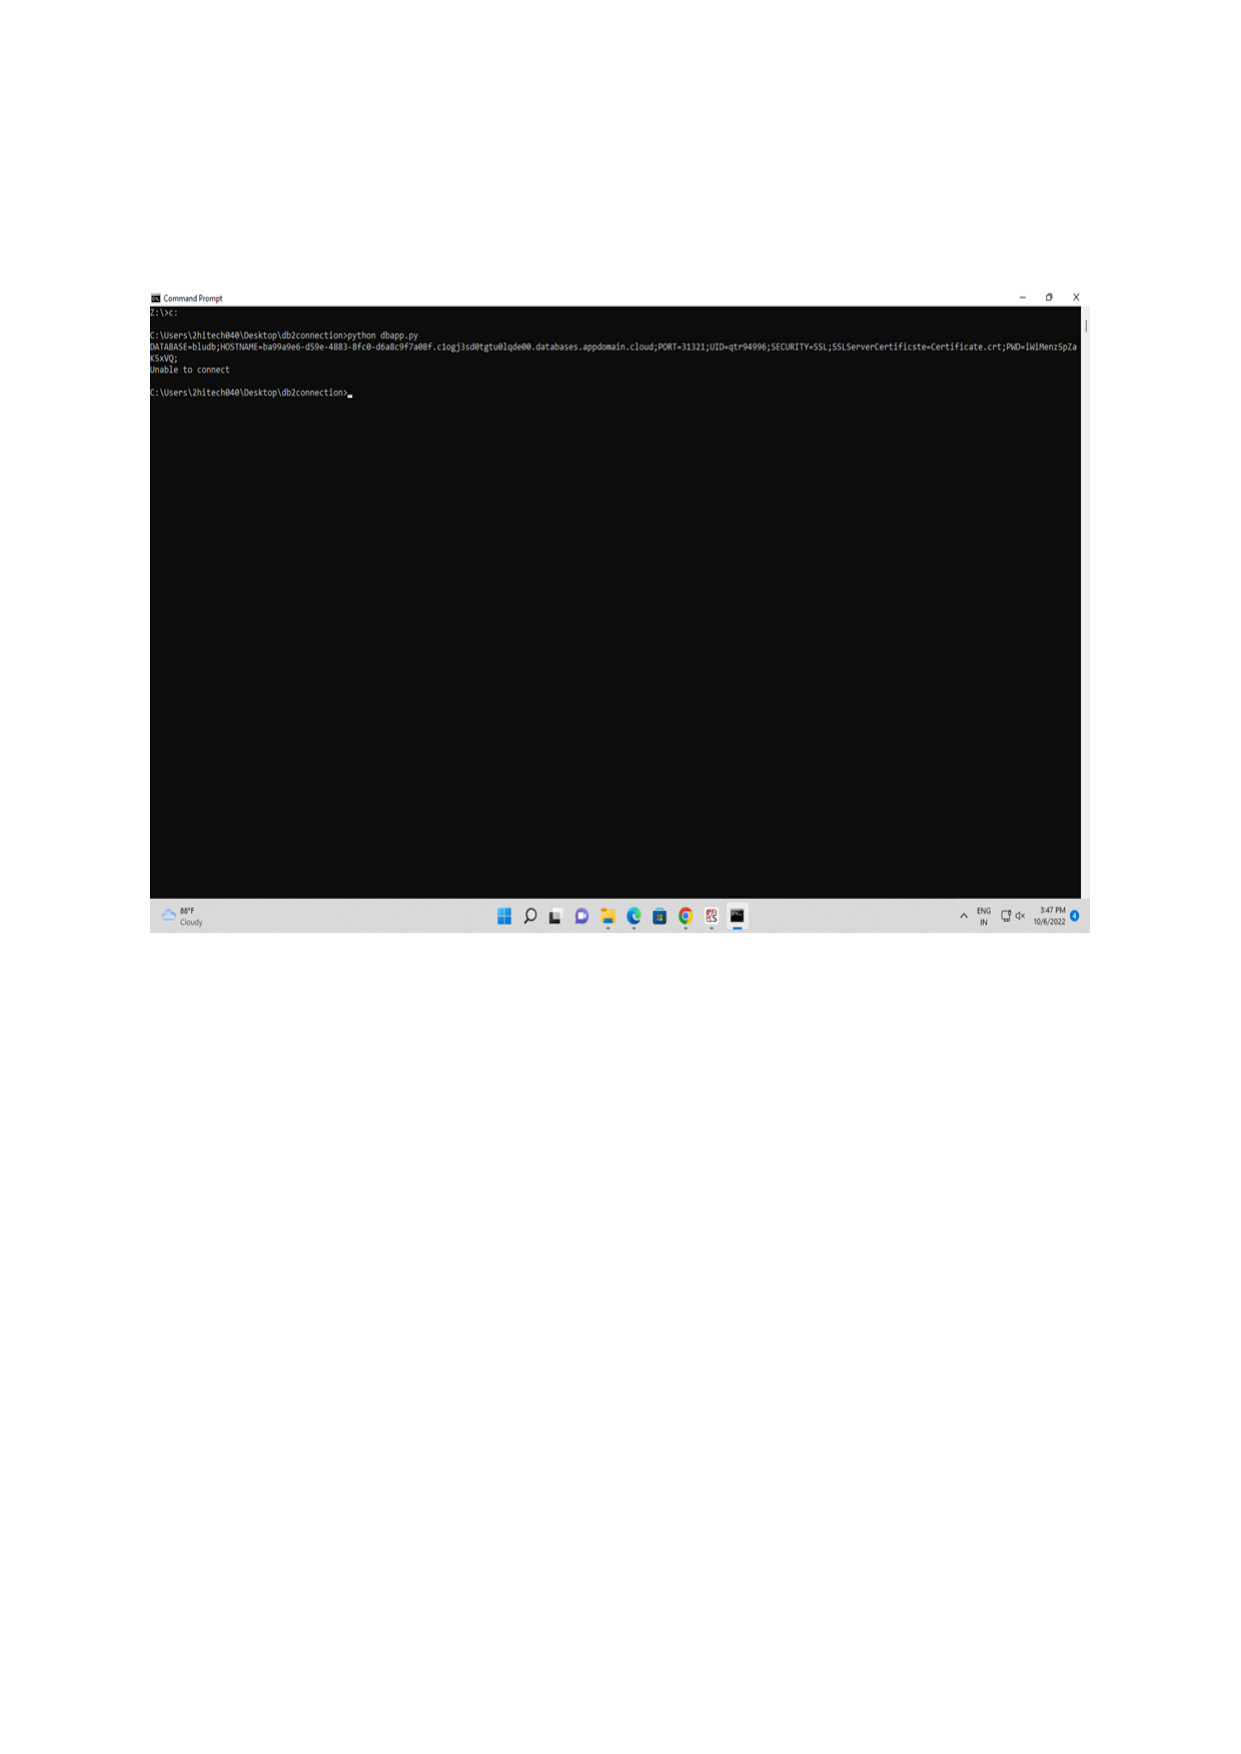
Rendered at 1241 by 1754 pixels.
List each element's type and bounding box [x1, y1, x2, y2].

picture [150, 290, 1090, 933]
